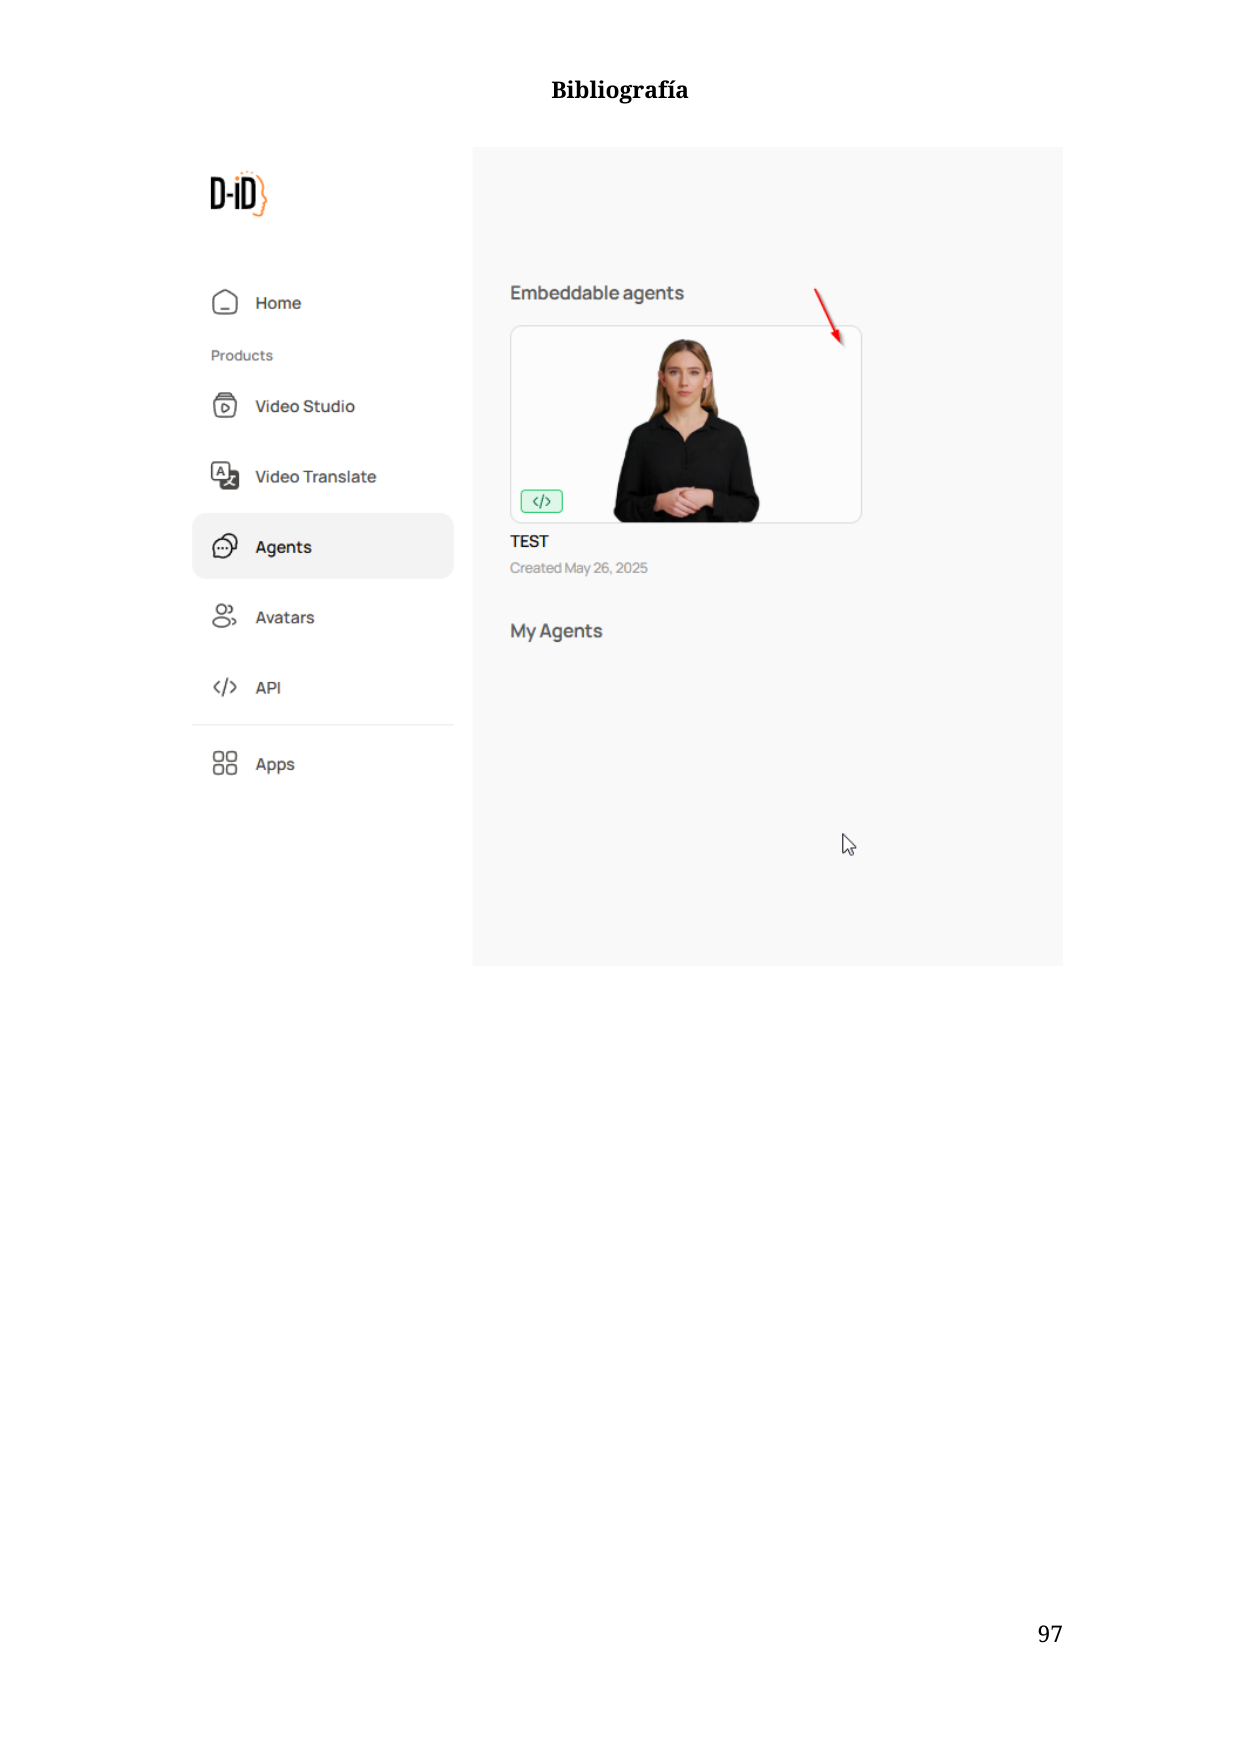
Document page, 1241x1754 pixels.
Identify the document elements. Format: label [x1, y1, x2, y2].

picture [177, 147, 1063, 966]
